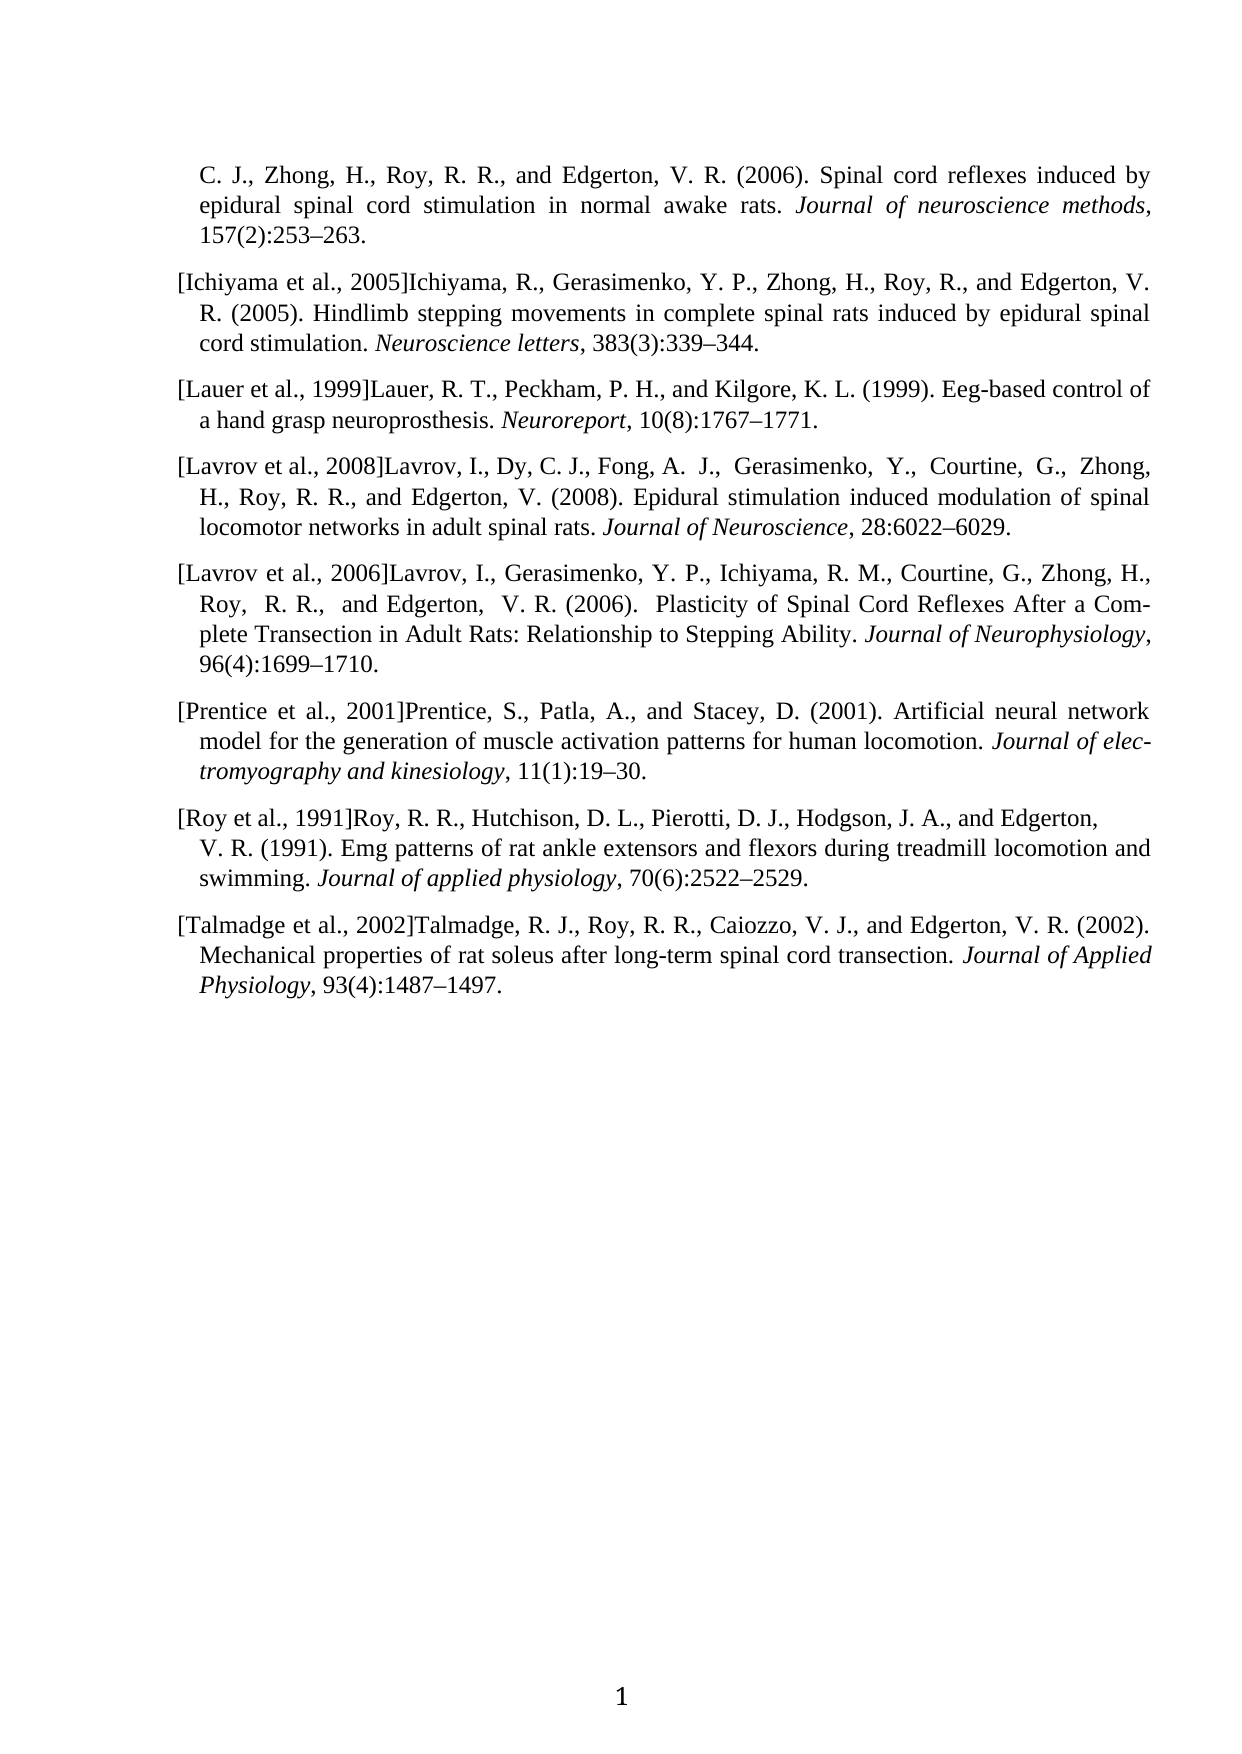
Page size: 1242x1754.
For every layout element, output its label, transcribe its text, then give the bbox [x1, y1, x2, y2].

text [Roy et al., 1991]Roy, R. R., Hutchison, D. L., Pierotti, D. J., Hodgson, J. A., and Edgerton, [177, 803, 1152, 832]
text [Lauer et al., 1999]Lauer, R. T., Peckham, P. H., and Kilgore, K. L. (1999). Eeg-based control of a hand grasp neuroprosthesis. Neuroreport, 10(8):1767–1771. [177, 374, 1152, 433]
text [Lavrov et al., 2008]Lavrov, I., Dy, C. J., Fong, A. J., Gerasimenko, Y., Courtine, G., Zhong, H., Roy, R. R., and Edgerton, V. (2008). Epidural stimulation induced modulation of spinal locomotor networks in adult spinal rats. Journal of Neuroscience, 28:6022–6029. [177, 451, 1152, 540]
text [Lavrov et al., 2006]Lavrov, I., Gerasimenko, Y. P., Ichiyama, R. M., Courtine, G., Zhong, H., Roy, R. R., and Edgerton, V. R. (2006). Plasticity of Spinal Cord Reflexes After a Com- plete Transection in Adult Rats: Relationship to Stepping Ability. Journal of Neurophysiology, 96(4):1699–1710. [177, 558, 1152, 678]
text C. J., Zhong, H., Roy, R. R., and Edgerton, V. R. (2006). Spinal cord reflexes induced by epidural spinal cord stimulation in normal awake rats. Journal of neuroscience methods, 157(2):253–263. [199, 160, 1152, 249]
text [Prentice et al., 2001]Prentice, S., Patla, A., and Stacey, D. (2001). Artificial neural network model for the generation of muscle activation patterns for human locomotion. Journal of elec- tromyography and kinesiology, 11(1):19–30. [177, 696, 1152, 785]
text [Ichiyama et al., 2005]Ichiyama, R., Gerasimenko, Y. P., Zhong, H., Roy, R., and Edgerton, V. R. (2005). Hindlimb stepping movements in complete spinal rats induced by epidural spinal cord stimulation. Neuroscience letters, 383(3):339–344. [177, 267, 1152, 356]
text [Talmadge et al., 2002]Talmadge, R. J., Roy, R. R., Caiozzo, V. J., and Edgerton, V. R. (2002). Mechanical properties of rat soleus after long-term spinal cord transection. Journal of Applied Physiology, 93(4):1487–1497. [177, 910, 1152, 999]
text V. R. (1991). Emg patterns of rat ankle extensors and flexors during treadmill locomotion and swimming. Journal of applied physiology, 70(6):2522–2529. [199, 833, 1152, 892]
